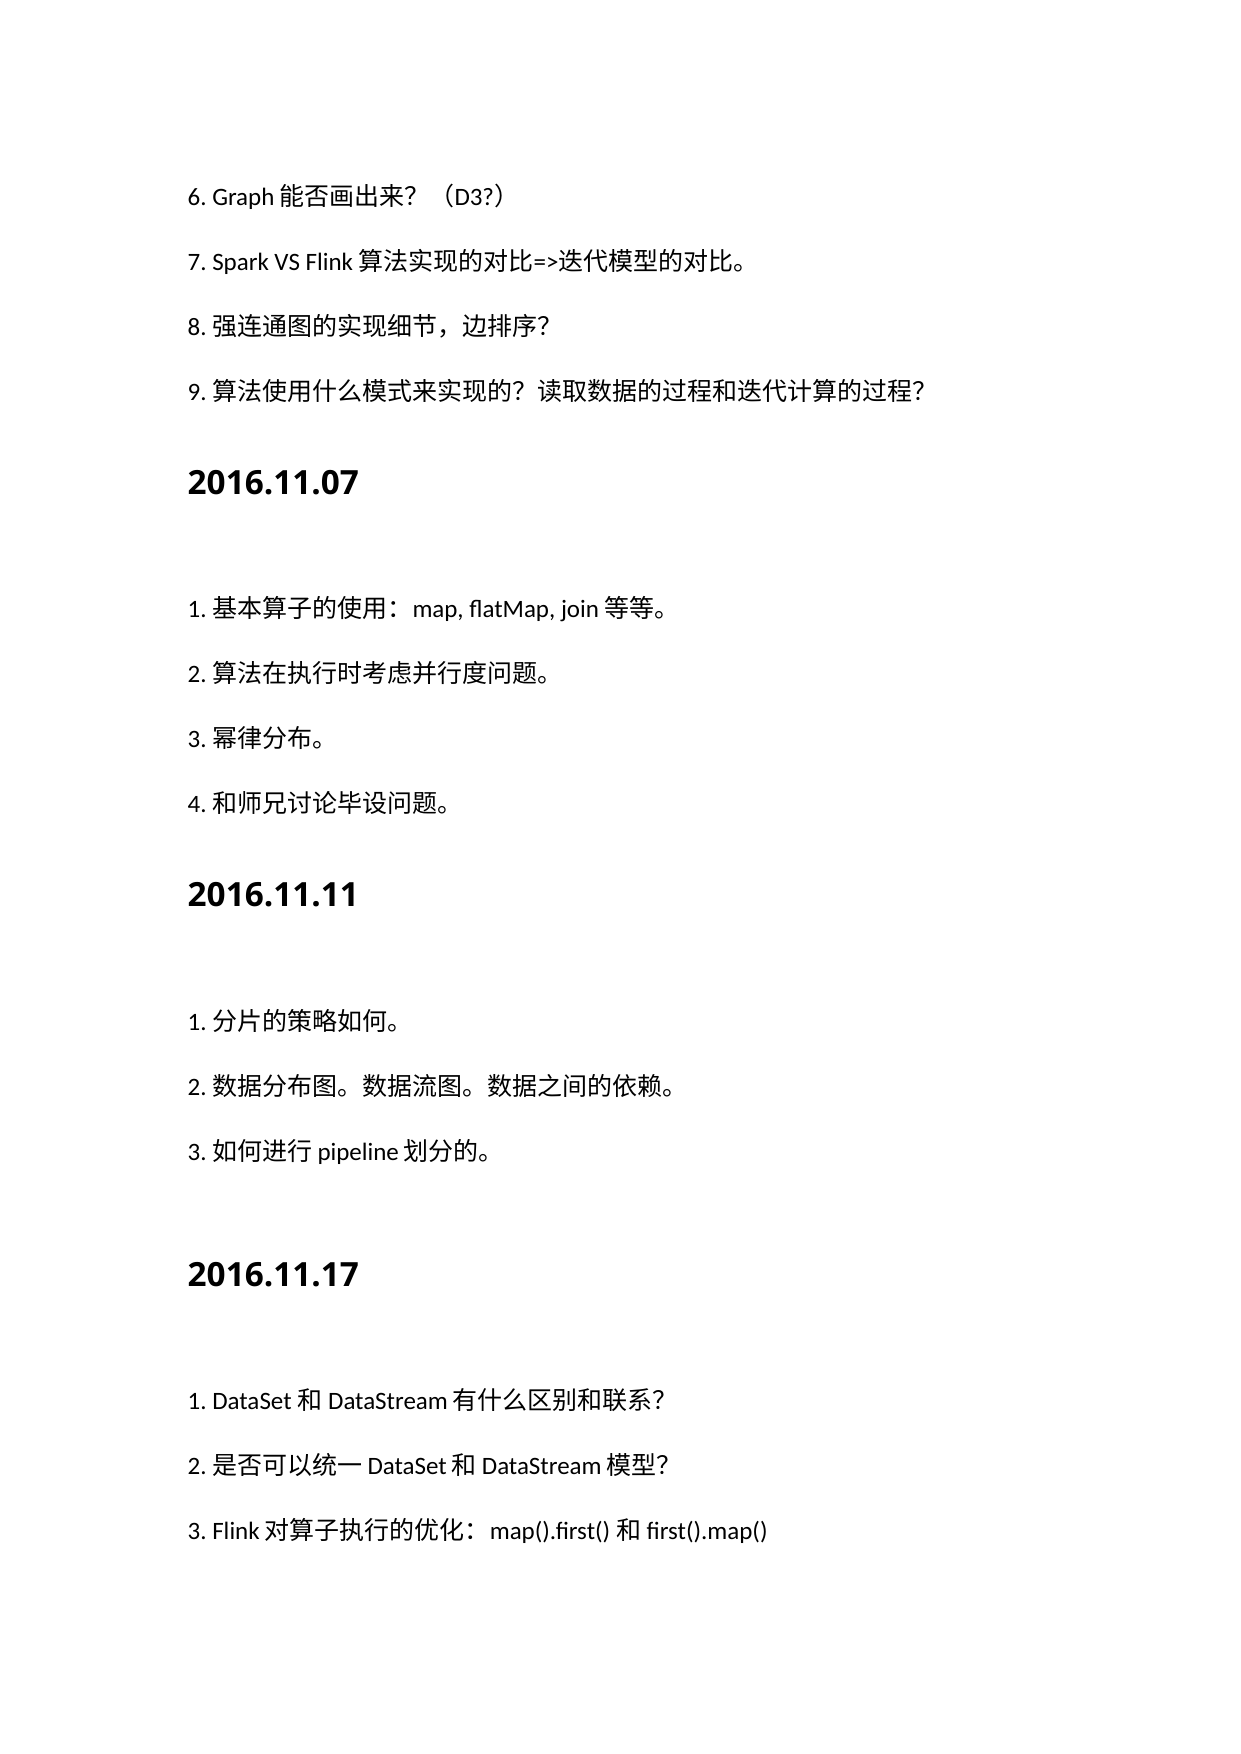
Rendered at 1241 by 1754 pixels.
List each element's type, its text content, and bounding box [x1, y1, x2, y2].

text 2. 算法在执行时考虑并行度问题。 [187, 639, 1053, 704]
text 7. Spark VS Flink算法实现的对比=>迭代模型的对比。 [187, 227, 1053, 292]
text 4. 和师兄讨论毕设问题。 [187, 769, 1053, 834]
subtitle 2016.11.11 [187, 861, 1053, 926]
text 1. DataSet 和 DataStream有什么区别和联系？ [187, 1366, 1053, 1431]
text 3. 如何进行pipeline划分的。 [187, 1117, 1053, 1182]
text 1. 基本算子的使用：map, flatMap, join等等。 [187, 574, 1053, 639]
text 3. Flink对算子执行的优化：map().first() 和 first().map() [187, 1496, 1053, 1561]
text 3. 幂律分布。 [187, 704, 1053, 769]
subtitle 2016.11.17 [187, 1241, 1053, 1306]
text 8. 强连通图的实现细节，边排序？ [187, 292, 1053, 357]
text 9. 算法使用什么模式来实现的？读取数据的过程和迭代计算的过程？ [187, 357, 1053, 422]
text 6. Graph能否画出来？（D3?） [187, 162, 1053, 227]
subtitle 2016.11.07 [187, 449, 1053, 514]
text 2. 数据分布图。数据流图。数据之间的依赖。 [187, 1052, 1053, 1117]
text 2. 是否可以统一DataSet和DataStream模型？ [187, 1431, 1053, 1496]
text 1. 分片的策略如何。 [187, 987, 1053, 1052]
